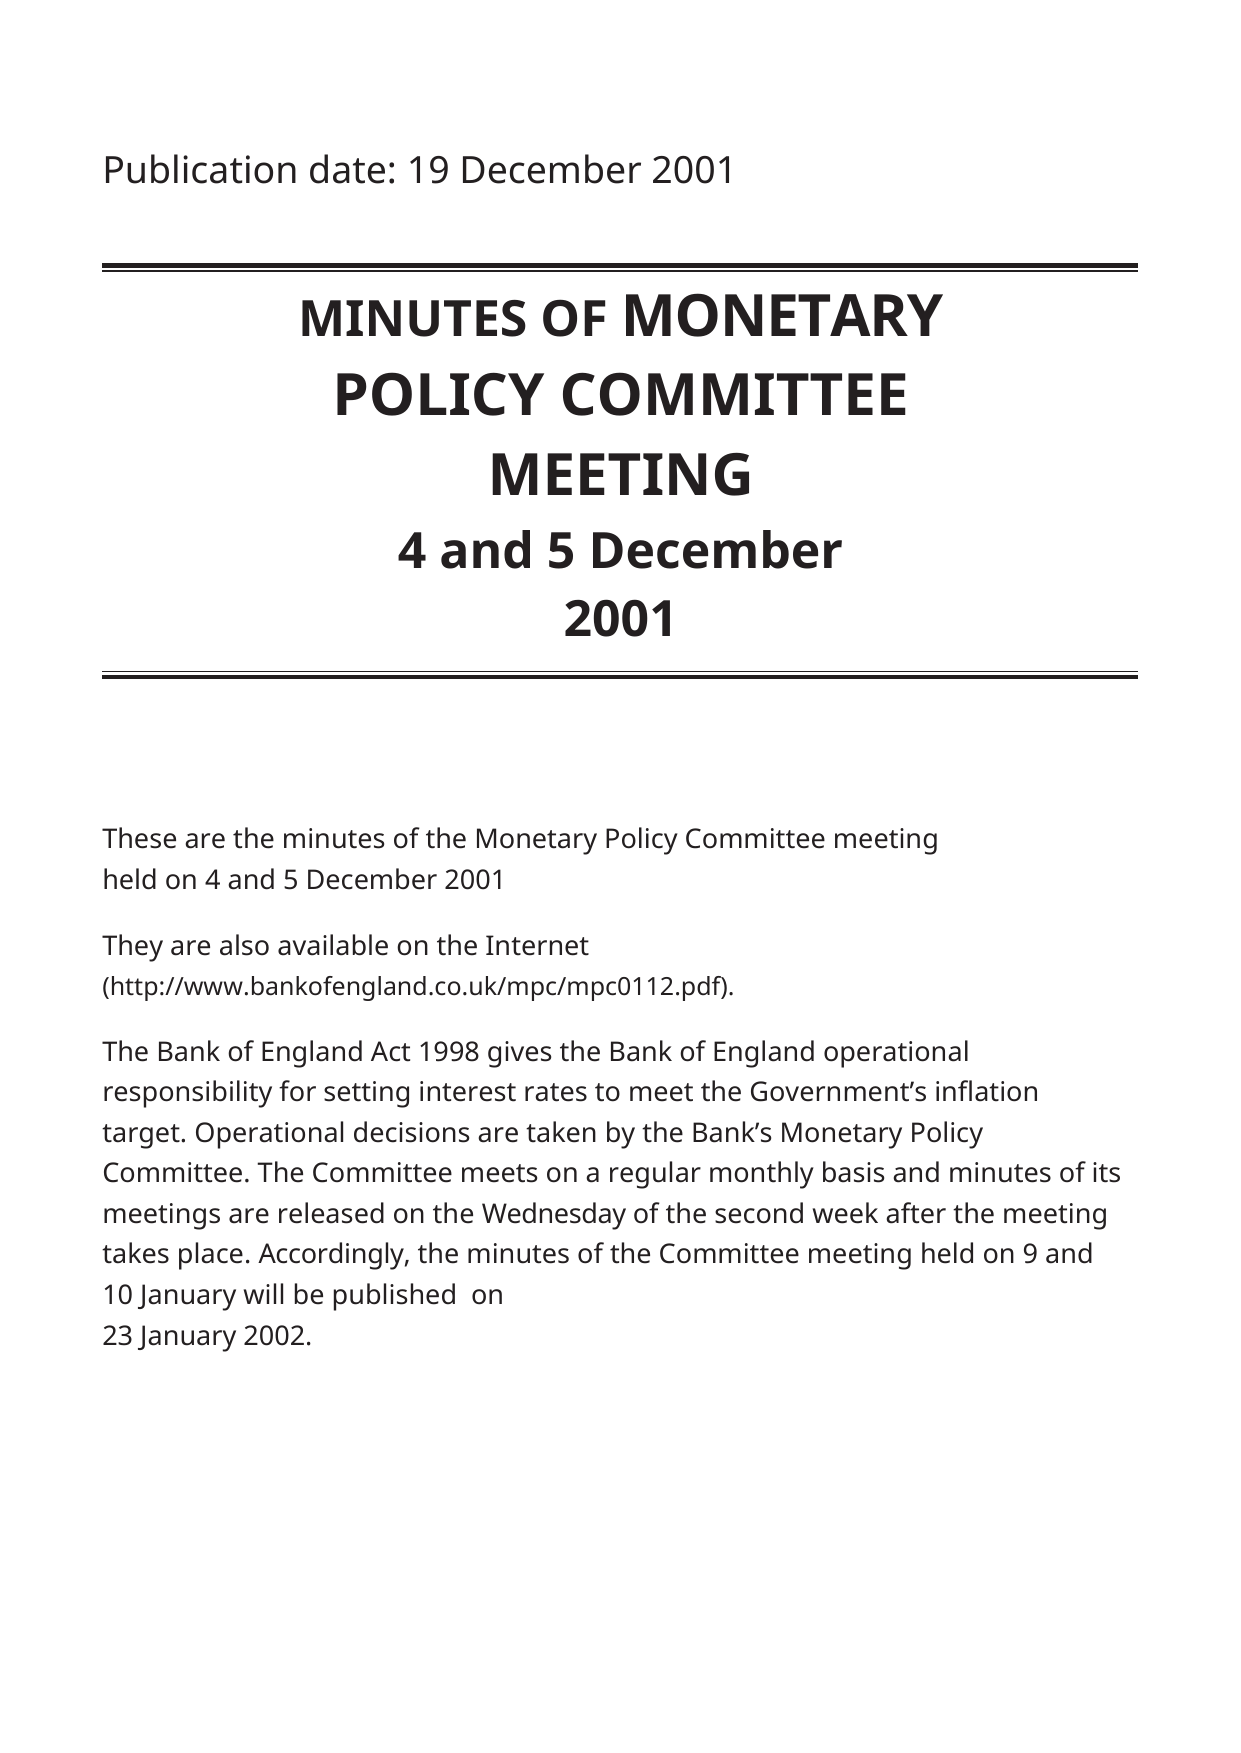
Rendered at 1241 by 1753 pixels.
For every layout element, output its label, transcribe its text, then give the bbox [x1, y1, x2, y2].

text 23 January 2002. [102, 1317, 1151, 1354]
text Publication date: 19 December 2001 [102, 143, 1151, 194]
text They are also available on the Internet [102, 926, 1151, 963]
text These are the minutes of the Monetary Policy Committee meeting held on 4 and 5 December 2001 [102, 820, 997, 897]
text 4 and 5 December 2001 [358, 514, 883, 651]
text The Bank of England Act 1998 gives the Bank of England operational responsibility for setting interest rates to meet the Government’s inflation target. Operational decisions are taken by the Bank’s Monetary Policy Committee. The Committee meets on a regular monthly basis and minutes of its meetings are released on the Wednesday of the second week after the meeting takes place. Accordingly, the minutes of the Committee meeting held on 9 and 10 January will be published on [102, 1032, 1123, 1312]
text (http://www.bankofengland.co.uk/mpc/mpc0112.pdf). [102, 969, 1151, 1003]
text MINUTES OF MONETARY POLICY COMMITTEE MEETING [278, 265, 962, 512]
